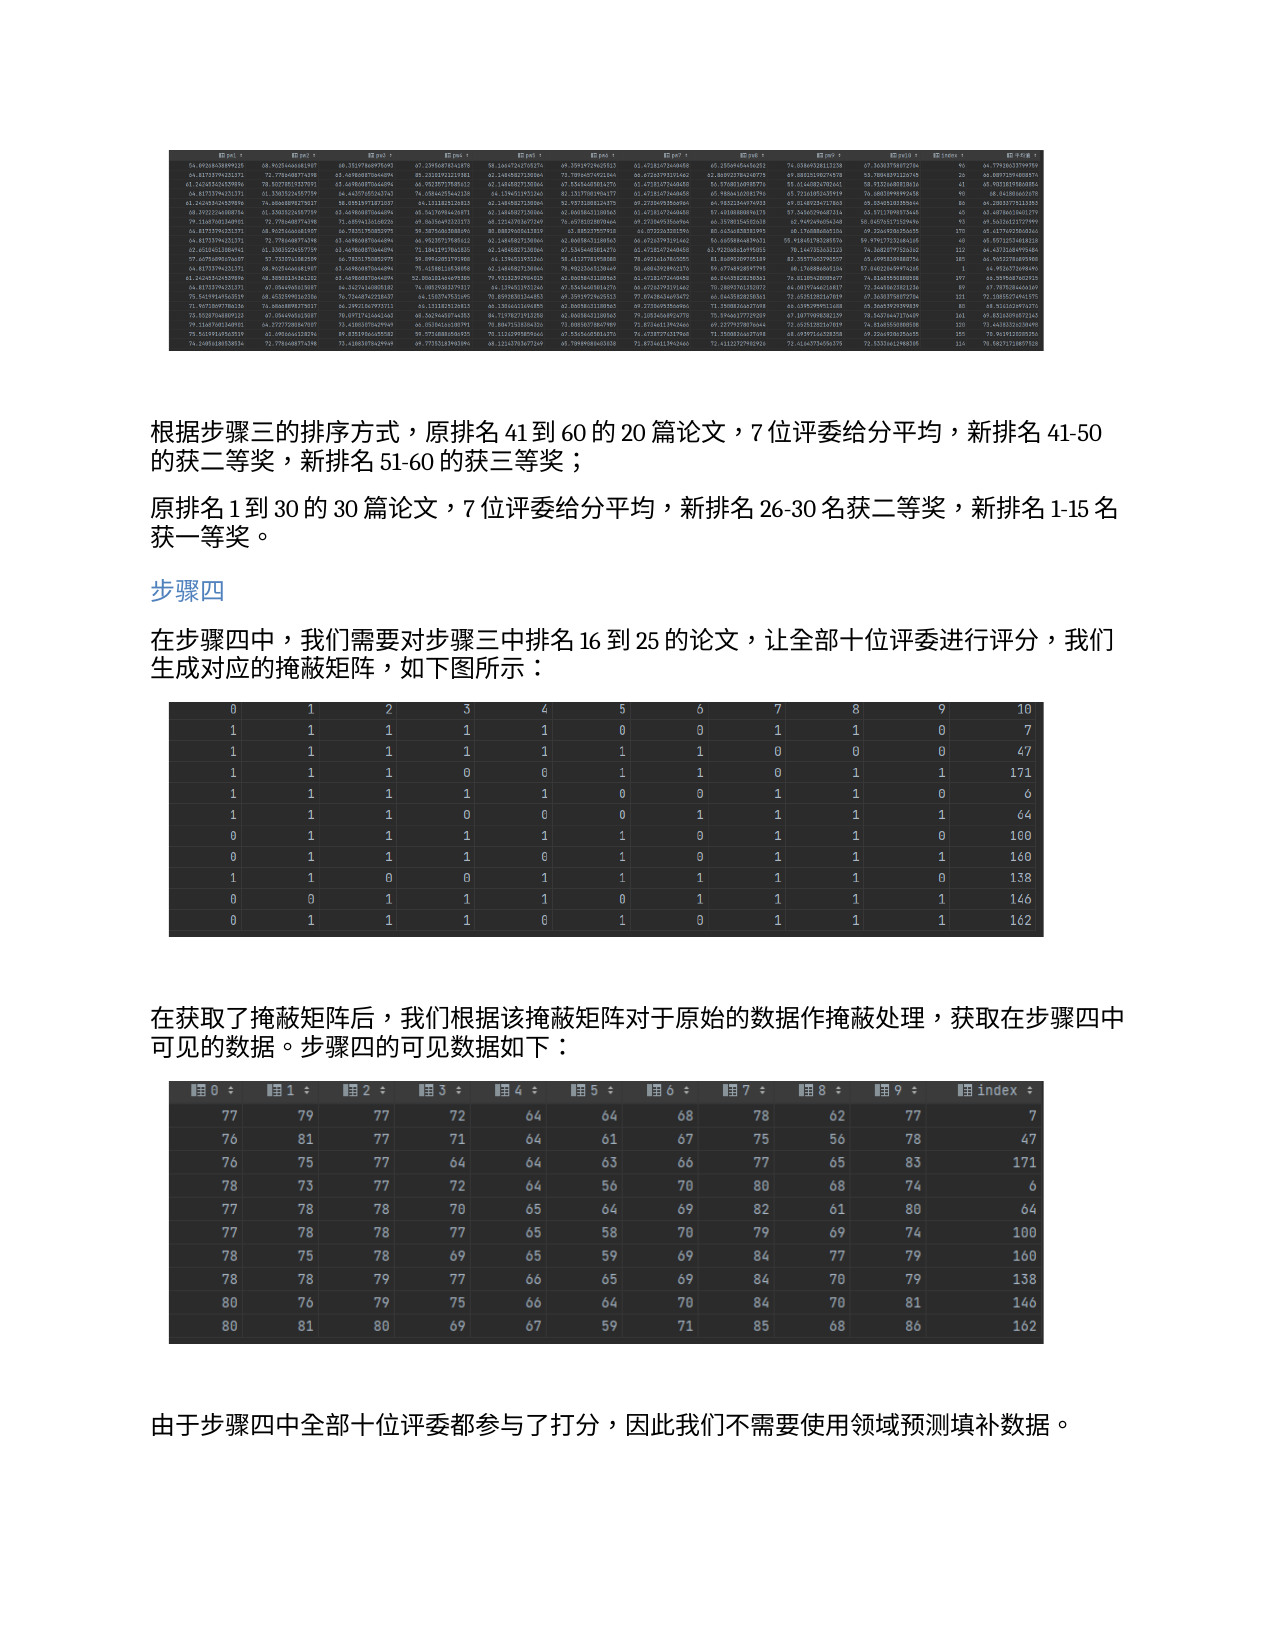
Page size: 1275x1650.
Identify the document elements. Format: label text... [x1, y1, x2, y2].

text 根据步骤三的排序方式，原排名41到60的20篇论文，7位评委给分平均，新排名41-50的获二等奖，新排名51-60的获三等奖； [150, 419, 1125, 477]
text 由于步骤四中全部十位评委都参与了打分，因此我们不需要使用领域预测填补数据。 [150, 1412, 1125, 1441]
text 原排名1到30的30篇论文，7位评委给分平均，新排名26-30名获二等奖，新排名1-15名获一等奖。 [150, 495, 1125, 553]
text 在步骤四中，我们需要对步骤三中排名16到25的论文，让全部十位评委进行评分，我们生成对应的掩蔽矩阵，如下图所示： [150, 627, 1125, 684]
text 在获取了掩蔽矩阵后，我们根据该掩蔽矩阵对于原始的数据作掩蔽处理，获取在步骤四中可见的数据。步骤四的可见数据如下： [150, 1005, 1125, 1063]
picture [168, 702, 1044, 937]
picture [168, 1081, 1044, 1344]
subtitle 步骤四 [150, 574, 1125, 608]
picture [168, 150, 1044, 351]
